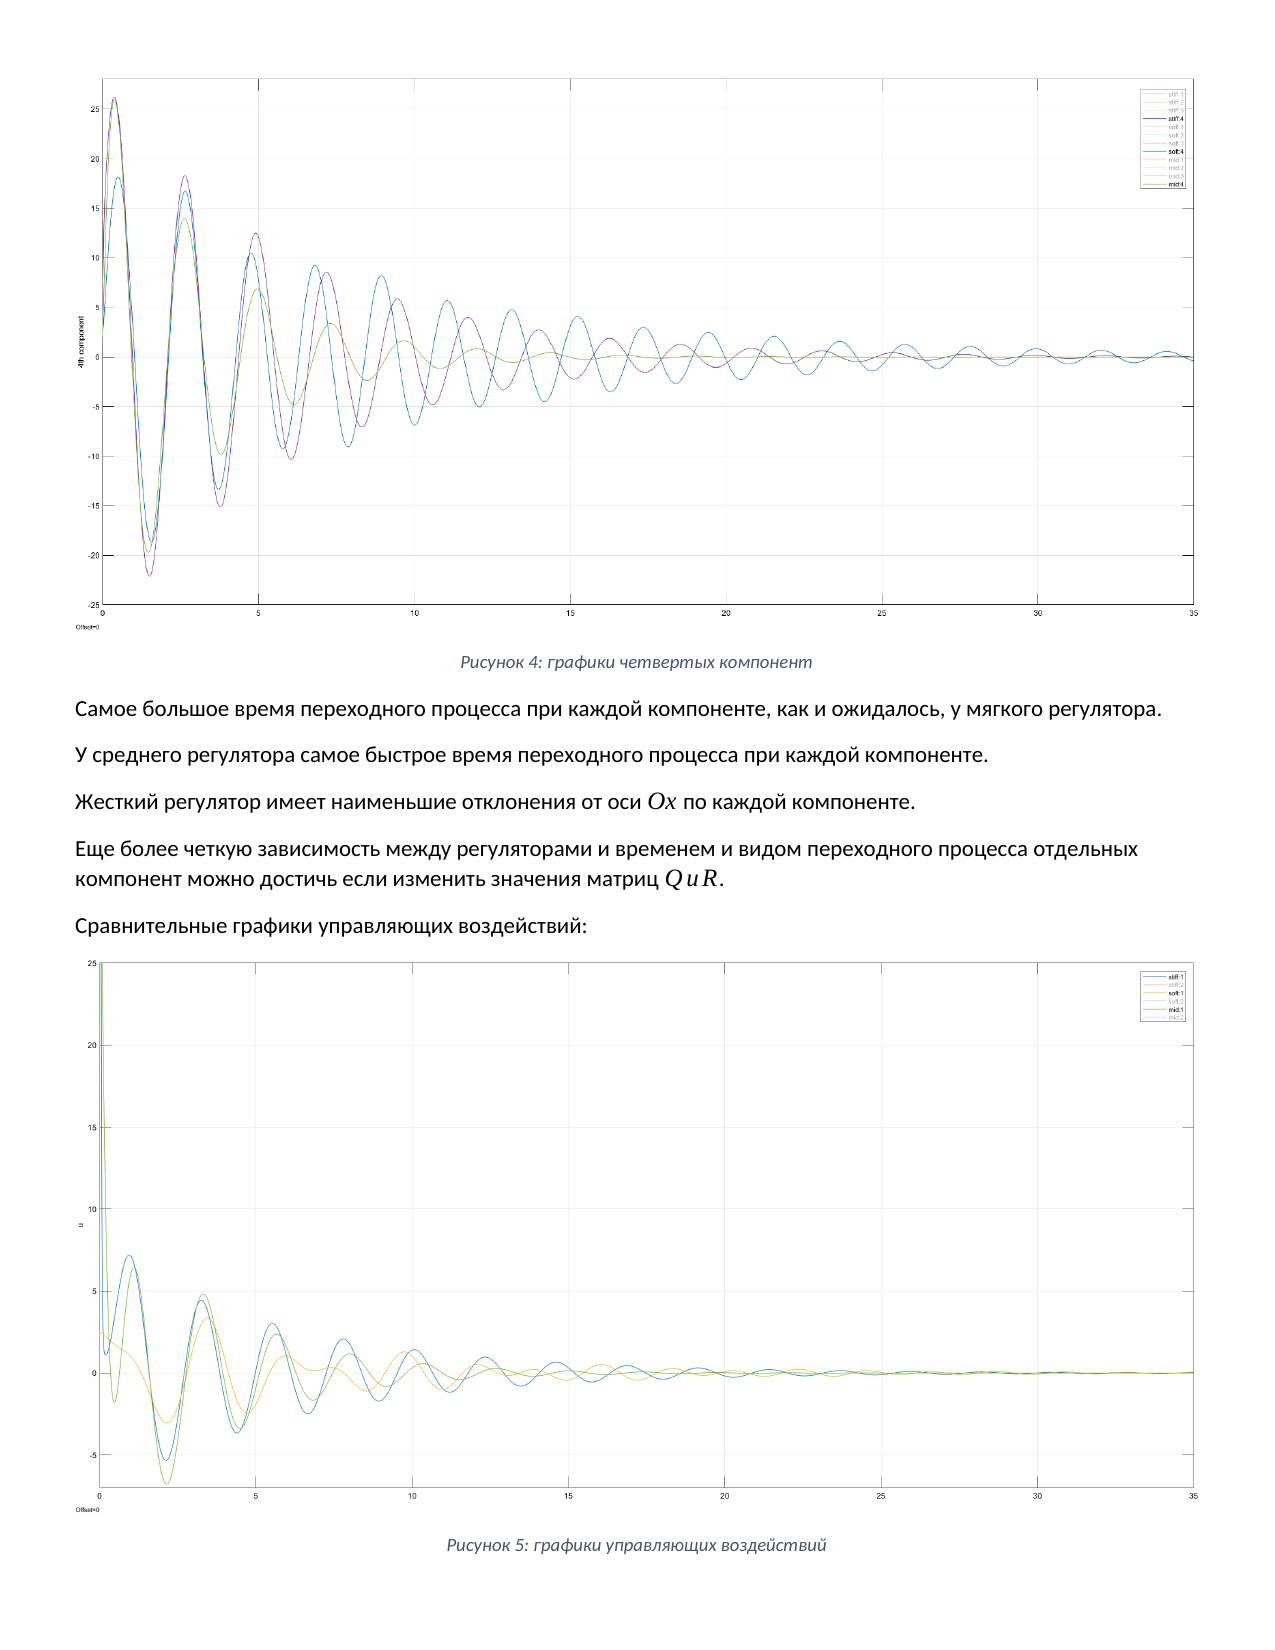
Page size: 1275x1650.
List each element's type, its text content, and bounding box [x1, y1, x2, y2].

text Еще более четкую зависимость между регуляторами и временем и видом переходного процесса отдельных компонент можно достичь если изменить значения матриц . [75, 834, 1200, 893]
picture [75, 75, 1200, 632]
text Самое большое время переходного процесса при каждой компоненте, как и ожидалось, у мягкого регулятора. [75, 694, 1200, 722]
picture [75, 958, 1200, 1515]
text Жесткий регулятор имеет наименьшие отклонения от оси по каждой компоненте. [75, 787, 1200, 816]
text У среднего регулятора самое быстрое время переходного процесса при каждой компоненте. [75, 741, 1200, 769]
text Сравнительные графики управляющих воздействий: [75, 911, 1200, 939]
